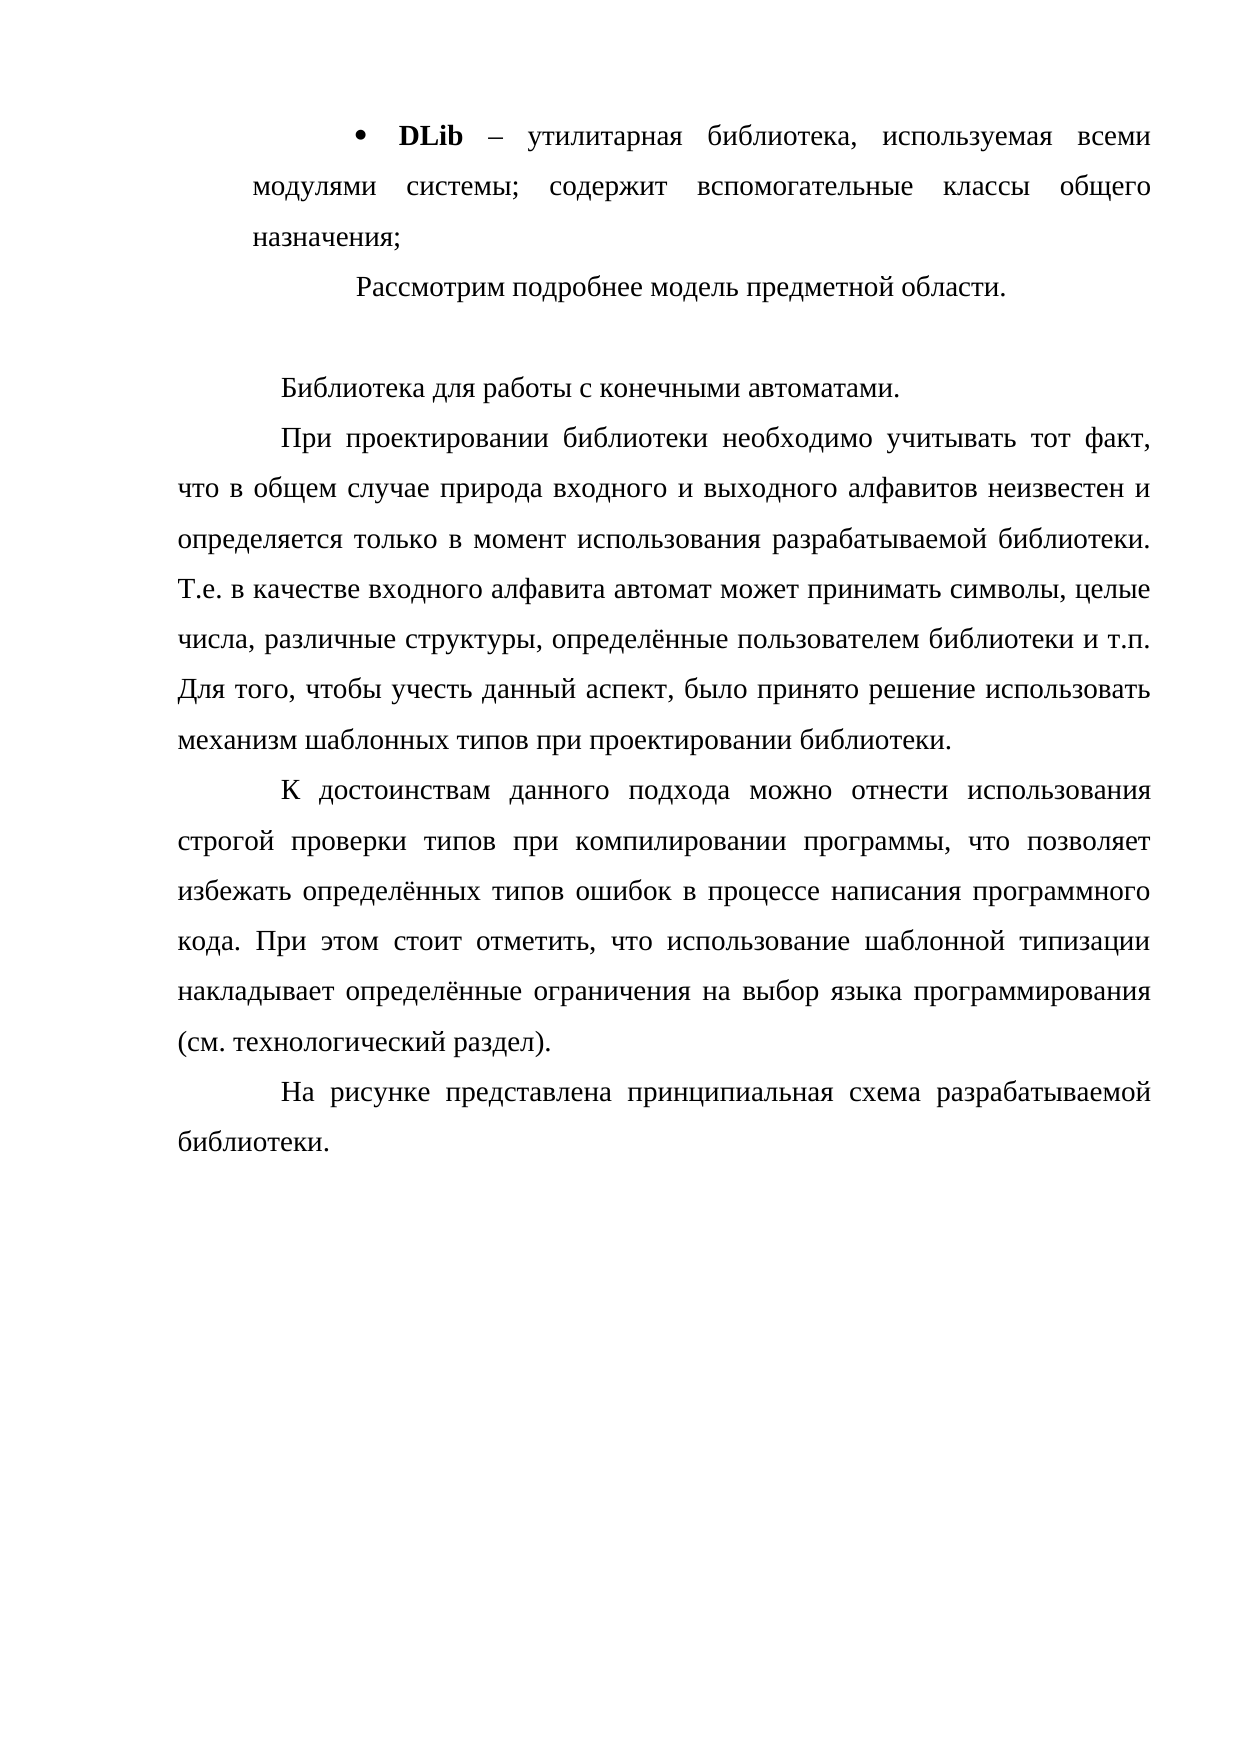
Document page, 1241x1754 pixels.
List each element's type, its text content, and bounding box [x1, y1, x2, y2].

list К достоинствам данного подхода можно отнести использования строгой проверки типов при компилировании программы, что позволяет избежать определённых типов ошибок в процессе написания программного кода. При этом стоит отметить, что использование шаблонной типизации накладывает определённые ограничения на выбор языка программирования (см. технологический раздел). [177, 772, 1152, 1057]
list Библиотека для работы с конечными автоматами. [177, 370, 1152, 403]
list Рассмотрим подробнее модель предметной области. [356, 269, 1152, 303]
list При проектировании библиотеки необходимо учитывать тот факт, что в общем случае природа входного и выходного алфавитов неизвестен и определяется только в момент использования разрабатываемой библиотеки. Т.е. в качестве входного алфавита автомат может принимать символы, целые числа, различные структуры, определённые пользователем библиотеки и т.п. Для того, чтобы учесть данный аспект, было принято решение использовать механизм шаблонных типов при проектировании библиотеки. [177, 420, 1152, 756]
list На рисунке представлена принципиальная схема разрабатываемой библиотеки. [177, 1074, 1152, 1158]
list DLib – утилитарная библиотека, используемая всеми модулями системы; содержит вспомогательные классы общего назначения; [252, 118, 1152, 252]
